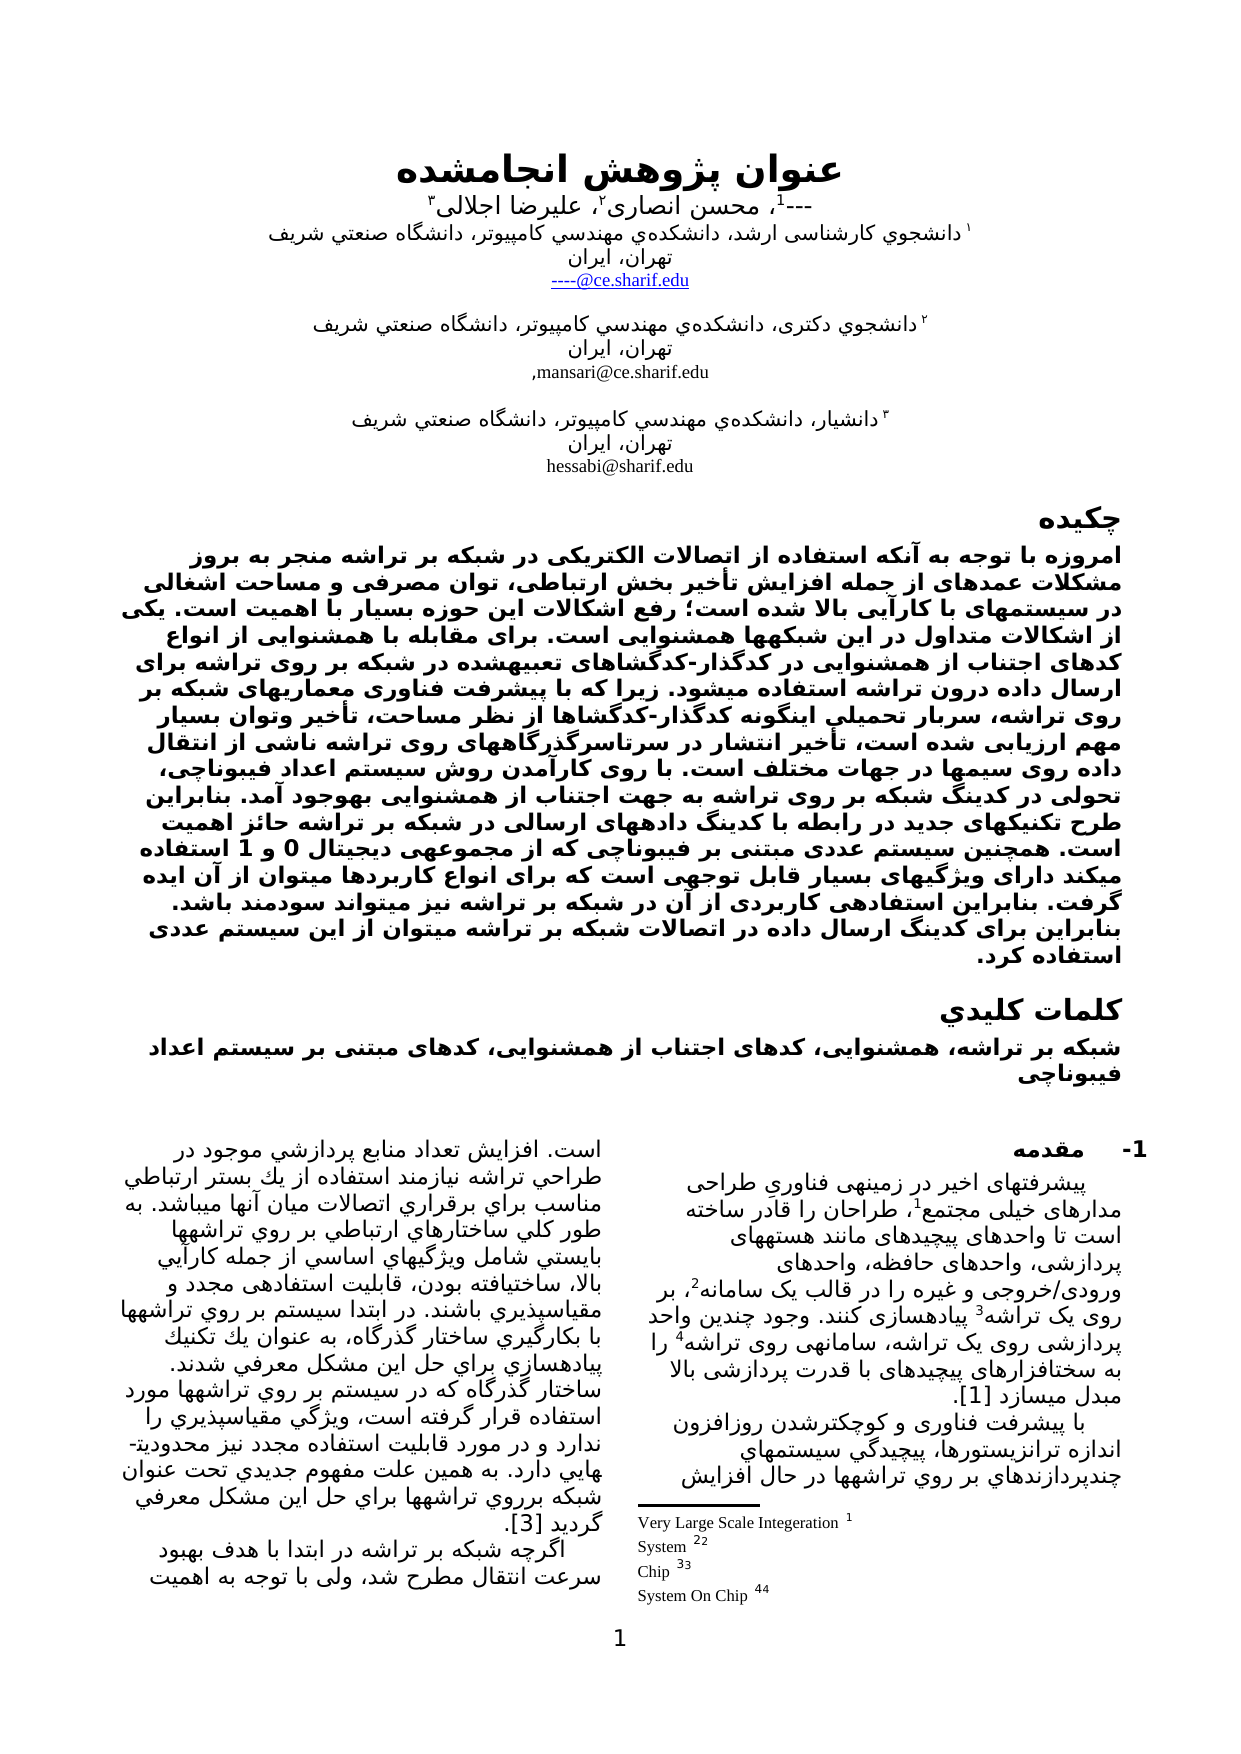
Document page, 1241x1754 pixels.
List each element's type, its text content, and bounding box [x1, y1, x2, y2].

text ---1، محسن انصاری۲، علیرضا اجلالی۳ [177, 191, 1063, 221]
text تهران، ايران [118, 336, 1122, 361]
text کلمات کليدي [118, 994, 1122, 1028]
text تهران، ايران [118, 431, 1122, 455]
text ۲ دانشجوي دکتری، دانشکده‌ي مهندسي کامپيوتر، دانشگاه صنعتي شريف [118, 312, 1122, 336]
text ۳ دانشیار، دانشکده‌ي مهندسي کامپيوتر، دانشگاه صنعتي شريف [118, 407, 1122, 431]
text ۱ دانشجوي کارشناسی ارشد، دانشکده‌ي مهندسي کامپيوتر، دانشگاه صنعتي شريف [118, 221, 1122, 245]
text چکيده [118, 502, 1122, 536]
text تهران، ايران [118, 245, 1122, 269]
text شبکه بر تراشه، همشنوایی، کدهای اجتناب از همشنوایی، کدهای مبتنی بر سیستم اعداد فیبوناچی [118, 1034, 1122, 1087]
text با پيشرفت فناوری و كوچكترشدن روزافزون اندازه ترانزيستورها، پيچيدگي سيستمهاي چندپردازندهاي بر روي تراشهها در حال افزايش است. افزايش تعداد منابع پردازشي موجود در طراحي تراشه نيازمند استفاده از يك بستر ارتباطي مناسب براي برقراري اتصالات ميان آنها ميباشد. به طور كلي ساختارهاي ارتباطي بر روي تراشهها بايستي شامل ويژگيهاي اساسي از جمله كارآيي بالا، ساختيافته بودن، قابليت استفادهی مجدد و مقياسپذيري باشند. در ابتدا سيستم بر روي تراشهها با بكارگيري ساختار گذرگاه، به عنوان يك تكنيك پيادهسازي براي حل اين مشكل معرفي شدند. ساختار گذرگاه كه در سيستم بر روي تراشهها مورد استفاده قرار گرفته است، ويژگي مقياسپذيري را ندارد و در مورد قابليت استفاده مجدد نيز محدوديتهايي دارد. به همين علت مفهوم جديدي تحت عنوان شبكه برروي تراشهها براي حل اين مشكل معرفي گرديد [3]. [118, 1136, 602, 1536]
subtitle مقدمه [638, 1136, 1122, 1163]
text ----@ce.sharif.edu [118, 269, 1122, 291]
text عنوان پژوهش انجامشده [118, 148, 1122, 191]
text پیشرفتهای اخیر در زمینهی فناوریِ طراحی مدارهای خیلی مجتمع، طراحان را قادر ساخته است تا واحدهای پیچیدهای مانند هستههای پردازشی، واحدهای حافظه، واحدهای ورودی/خروجی و غیره را در قالب یک سامانه، بر روی یک تراشه پیادهسازی کنند. وجود چندین واحد پردازشی روی یک تراشه، سامانهی روی تراشه را به سختافزارهای پیچیدهای با قدرت پردازشی بالا مبدل میسازد [1]. [638, 1169, 1122, 1409]
text hessabi@sharif.edu [118, 455, 1122, 477]
text mansari@ce.sharif.edu, [118, 361, 1122, 383]
text امروزه با توجه به آنکه استفاده از اتصالات الکتریکی در شبکه بر تراشه منجر به بروز مشکلات عمدهای از جمله افزایش تأخیر بخش ارتباطی، توان مصرفی و مساحت اشغالی در سیستمهای با کارآیی بالا شده است؛ رفع اشکالات این حوزه بسیار با اهمیت است. یکی از اشکالات متداول در این شبکهها همشنوایی است. برای مقابله با همشنوایی از انواع کدهای اجتناب از همشنوایی در کدگذار-کدگشاهای تعبیهشده در شبکه بر روی تراشه برای ارسال داده درون تراشه استفاده میشود. زیرا که با پیشرفت فناوری معماریهای شبکه بر روی تراشه، سربار تحمیلی اینگونه کدگذار-کدگشاها از نظر مساحت، تأخیر وتوان بسیار مهم ارزیابی شده است، تأخیر انتشار در سرتاسرگذرگاههای روی تراشه ناشی از انتقال داده روی سیمها در جهات مختلف است. با روی کارآمدن روش سیستم اعداد فیبوناچی، تحولی در کدینگ شبکه بر روی تراشه به جهت اجتناب از همشنوایی بهوجود آمد. بنابراین طرح تکنیکهای جدید در رابطه با کدینگ دادههای ارسالی در شبکه بر تراشه حائز اهمیت است. همچنین سیستم عددی مبتنی بر فیبوناچی که از مجموعهی دیجیتال 0 و 1 استفاده میکند دارای ویژگیهای بسیار قابل توجهی است که برای انواع کاربردها میتوان از آن ایده گرفت. بنابراین استفادهی کاربردی از آن در شبکه بر تراشه نیز میتواند سودمند باشد. بنابراین برای کدینگ ارسال داده در اتصالات شبکه بر تراشه میتوان از این سیستم عددی استفاده کرد. [118, 542, 1122, 969]
